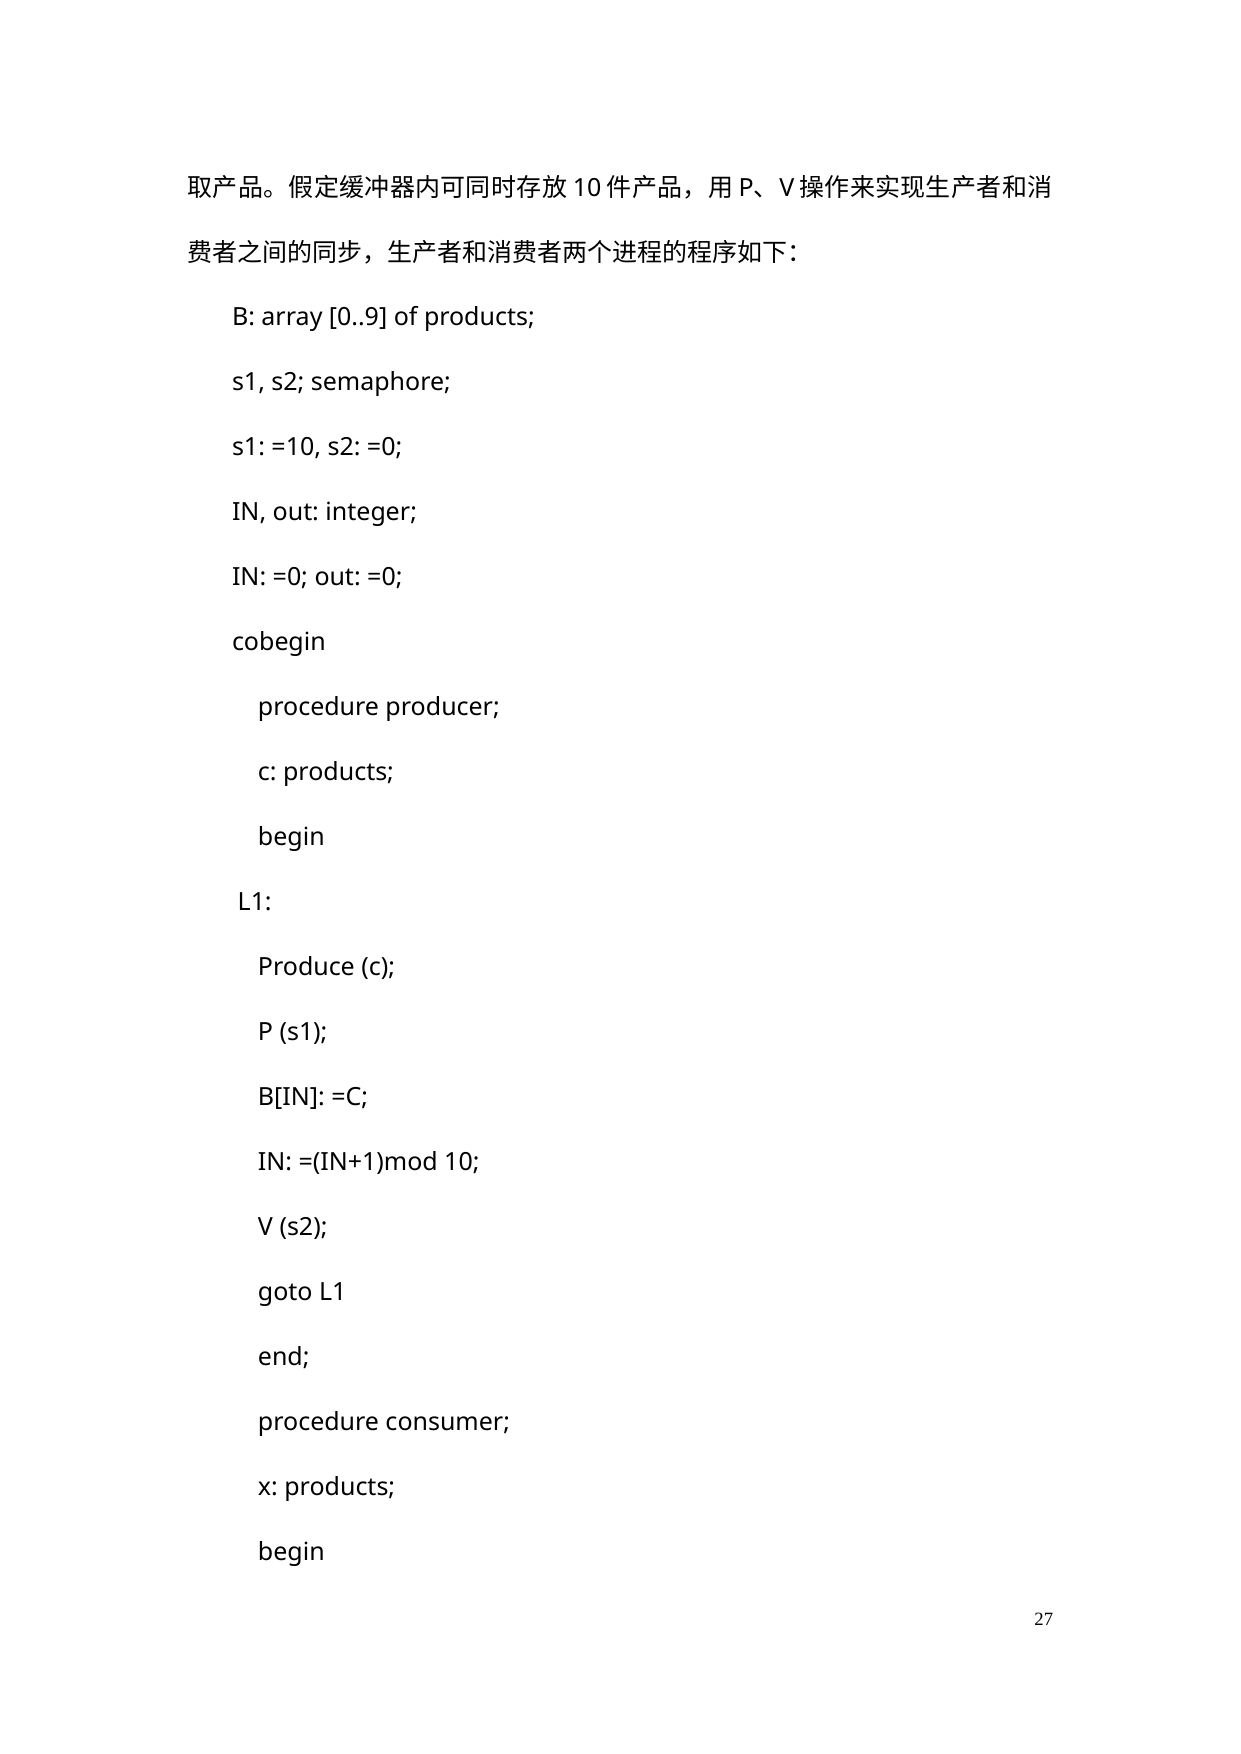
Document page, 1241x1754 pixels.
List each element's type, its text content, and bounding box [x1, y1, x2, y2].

text B[IN]: =C; [187, 1063, 1053, 1128]
text procedure consumer; [187, 1388, 1053, 1453]
text B: array [0..9] of products; [187, 283, 1053, 348]
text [187, 153, 1053, 283]
text x: products; [187, 1453, 1053, 1518]
text Produce (c); [187, 933, 1053, 998]
text end; [187, 1323, 1053, 1388]
text goto L1 [187, 1258, 1053, 1323]
text L1: [187, 868, 1053, 933]
text s1, s2; semaphore; [187, 348, 1053, 413]
text s1: =10, s2: =0; [187, 413, 1053, 478]
text cobegin [187, 608, 1053, 673]
text IN, out: integer; [187, 478, 1053, 543]
text V (s2); [187, 1193, 1053, 1258]
text IN: =0; out: =0; [187, 543, 1053, 608]
text begin [187, 1518, 1053, 1583]
text IN: =(IN+1)mod 10; [187, 1128, 1053, 1193]
text c: products; [187, 738, 1053, 803]
text P (s1); [187, 998, 1053, 1063]
text procedure producer; [187, 673, 1053, 738]
text begin [187, 803, 1053, 868]
